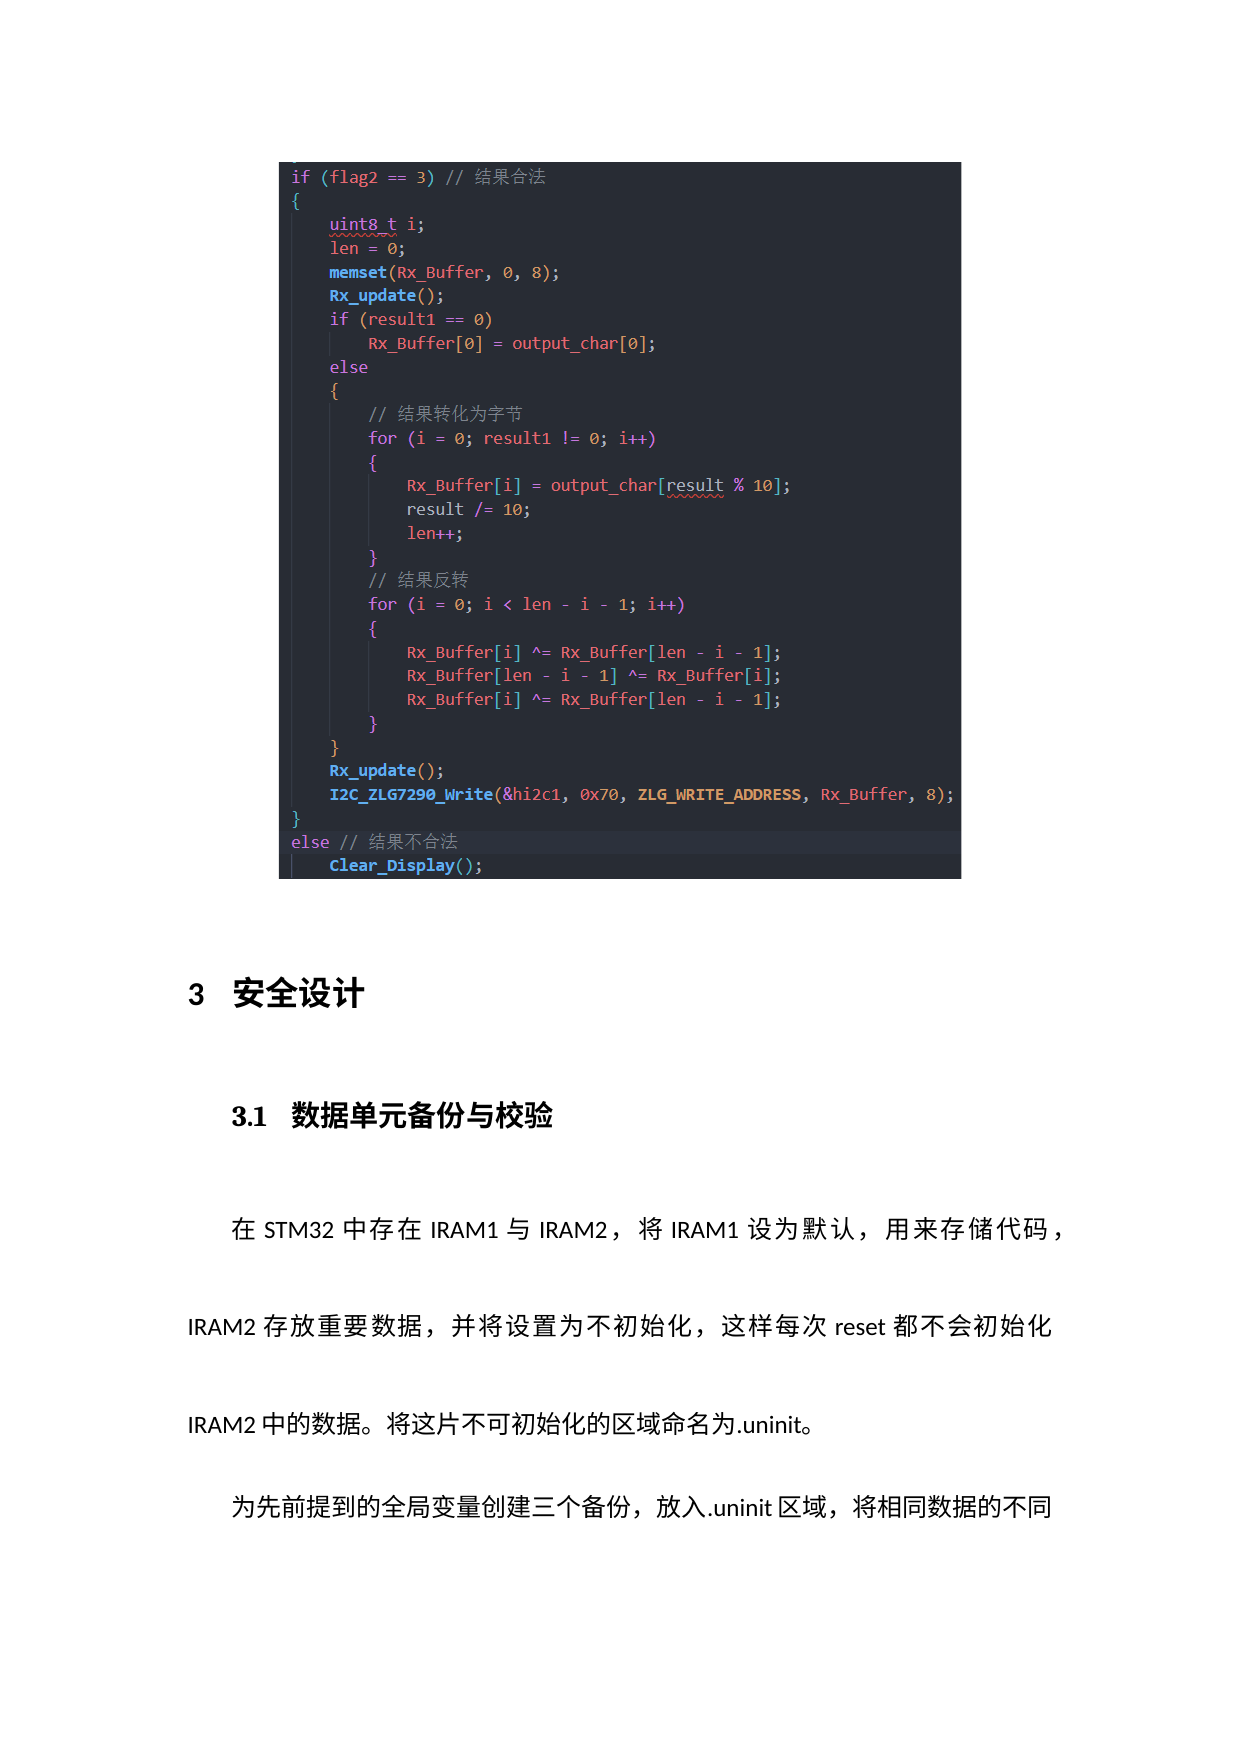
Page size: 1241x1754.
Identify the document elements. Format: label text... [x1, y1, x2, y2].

subtitle 安全设计 [187, 958, 1053, 1023]
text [187, 1473, 1053, 1538]
text 在STM32中存在IRAM1与IRAM2，将IRAM1设为默认，用来存储代码，IRAM2存放重要数据，并将设置为不初始化，这样每次reset都不会初始化IRAM2中的数据。将这片不可初始化的区域命名为.uninit。 [187, 1195, 1053, 1455]
picture [278, 162, 962, 879]
subtitle 数据单元备份与校验 [232, 1082, 1053, 1147]
